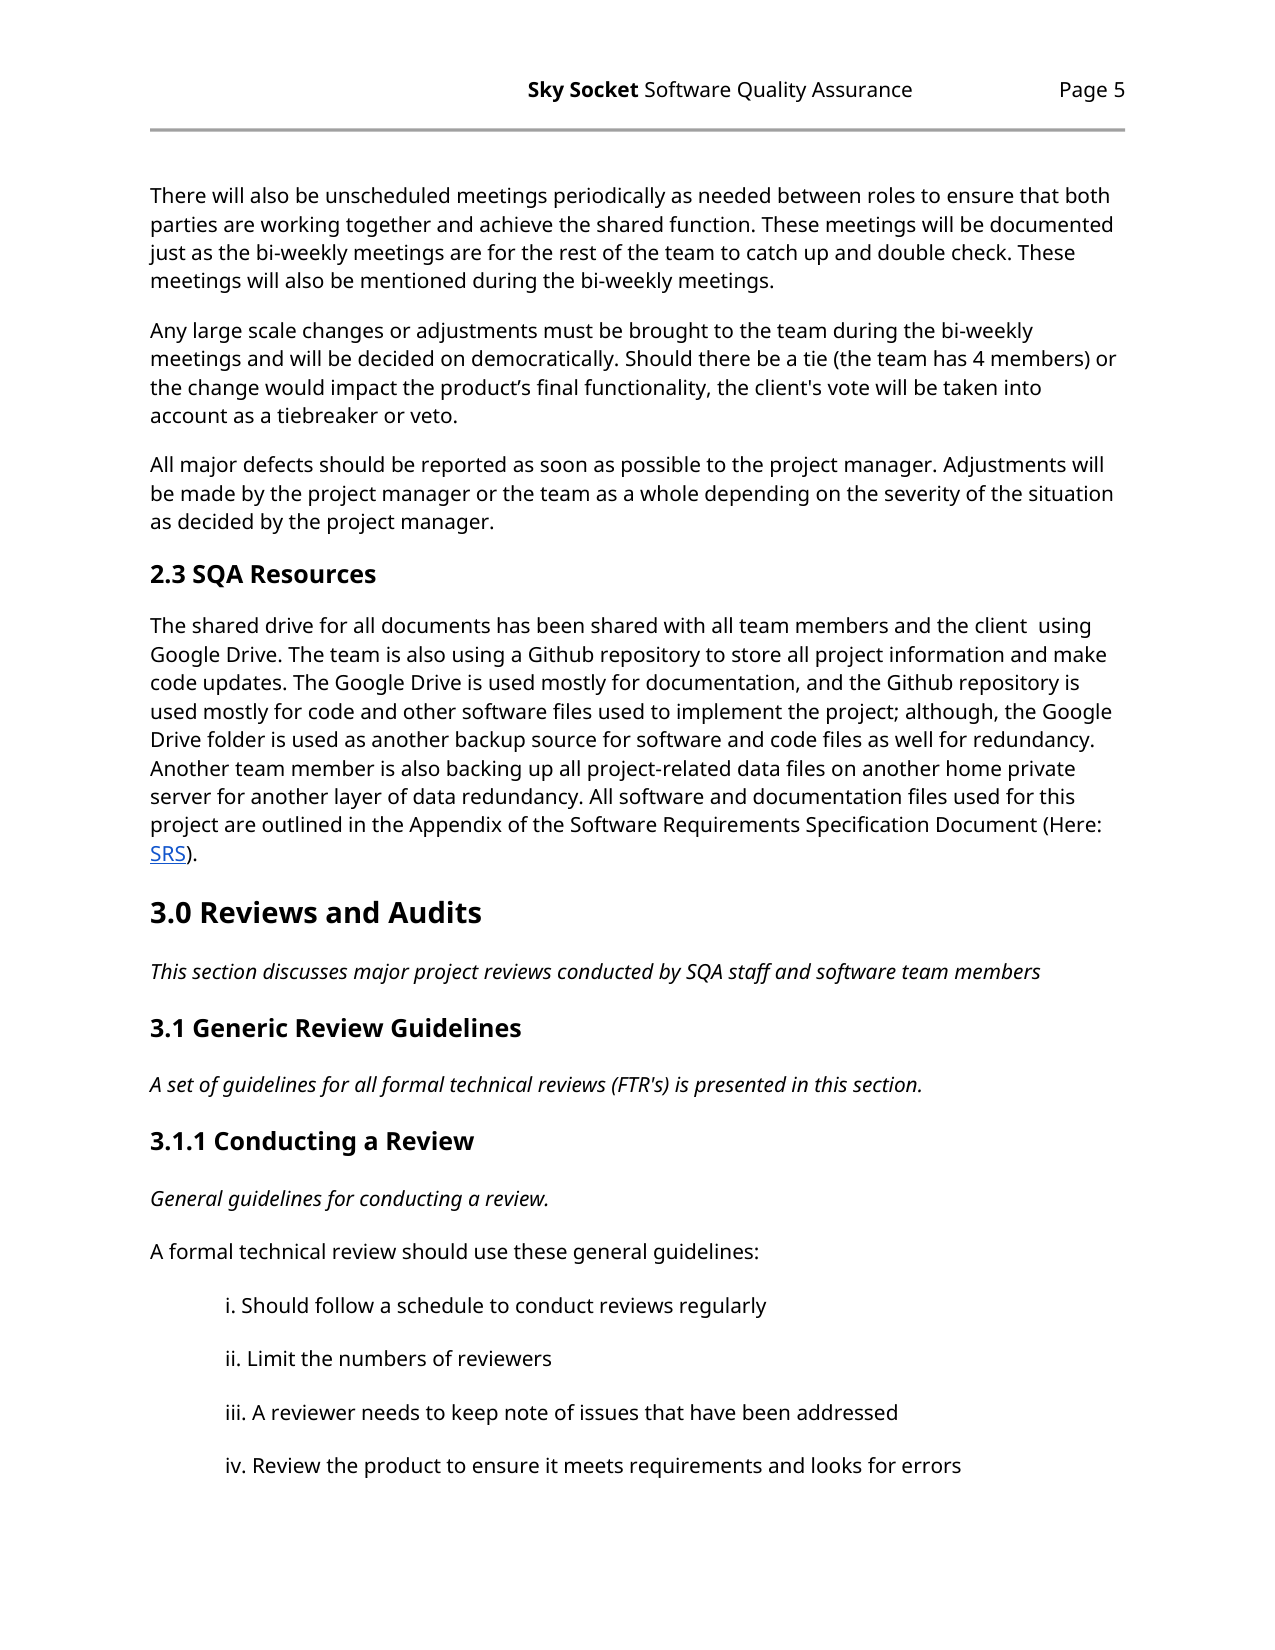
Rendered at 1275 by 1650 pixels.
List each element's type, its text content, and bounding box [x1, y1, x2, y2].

subtitle 3.1 Generic Review Guidelines [150, 1011, 1125, 1044]
text General guidelines for conducting a review. [150, 1184, 1125, 1212]
text A set of guidelines for all formal technical reviews (FTR's) is presented in this section. [150, 1071, 1125, 1099]
text iii. A reviewer needs to keep note of issues that have been addressed [150, 1398, 1125, 1426]
subtitle 3.1.1 Conducting a Review [150, 1124, 1125, 1158]
text ii. Limit the numbers of reviewers [150, 1344, 1125, 1373]
text This section discusses major project reviews conducted by SQA staff and software team members [150, 957, 1125, 986]
text Any large scale changes or adjustments must be brought to the team during the bi-weekly meetings and will be decided on democratically. Should there be a tie (the team has 4 members) or the change would impact the product’s final functionality, the client's vote will be taken into account as a tiebreaker or veto. [150, 316, 1125, 429]
subtitle 3.0 Reviews and Audits [150, 892, 1125, 932]
text The shared drive for all documents has been shared with all team members and the client using Google Drive. The team is also using a Github repository to store all project information and make code updates. The Google Drive is used mostly for documentation, and the Github repository is used mostly for code and other software files used to implement the project; although, the Google Drive folder is used as another backup source for software and code files as well for redundancy. Another team member is also backing up all project-related data files on another home private server for another layer of data redundancy. All software and documentation files used for this project are outlined in the Appendix of the Software Requirements Specification Document (Here: SRS). [150, 611, 1125, 867]
text i. Should follow a schedule to conduct reviews regularly [150, 1291, 1125, 1319]
text There will also be unscheduled meetings periodically as needed between roles to ensure that both parties are working together and achieve the shared function. These meetings will be documented just as the bi-weekly meetings are for the rest of the team to catch up and double check. These meetings will also be mentioned during the bi-weekly meetings. [150, 181, 1125, 295]
text A formal technical review should use these general guidelines: [150, 1237, 1125, 1266]
subtitle 2.3 SQA Resources [150, 557, 1125, 591]
text All major defects should be reported as soon as possible to the project manager. Adjustments will be made by the project manager or the team as a whole depending on the severity of the situation as decided by the project manager. [150, 450, 1125, 536]
text iv. Review the product to ensure it meets requirements and looks for errors [150, 1451, 1125, 1479]
